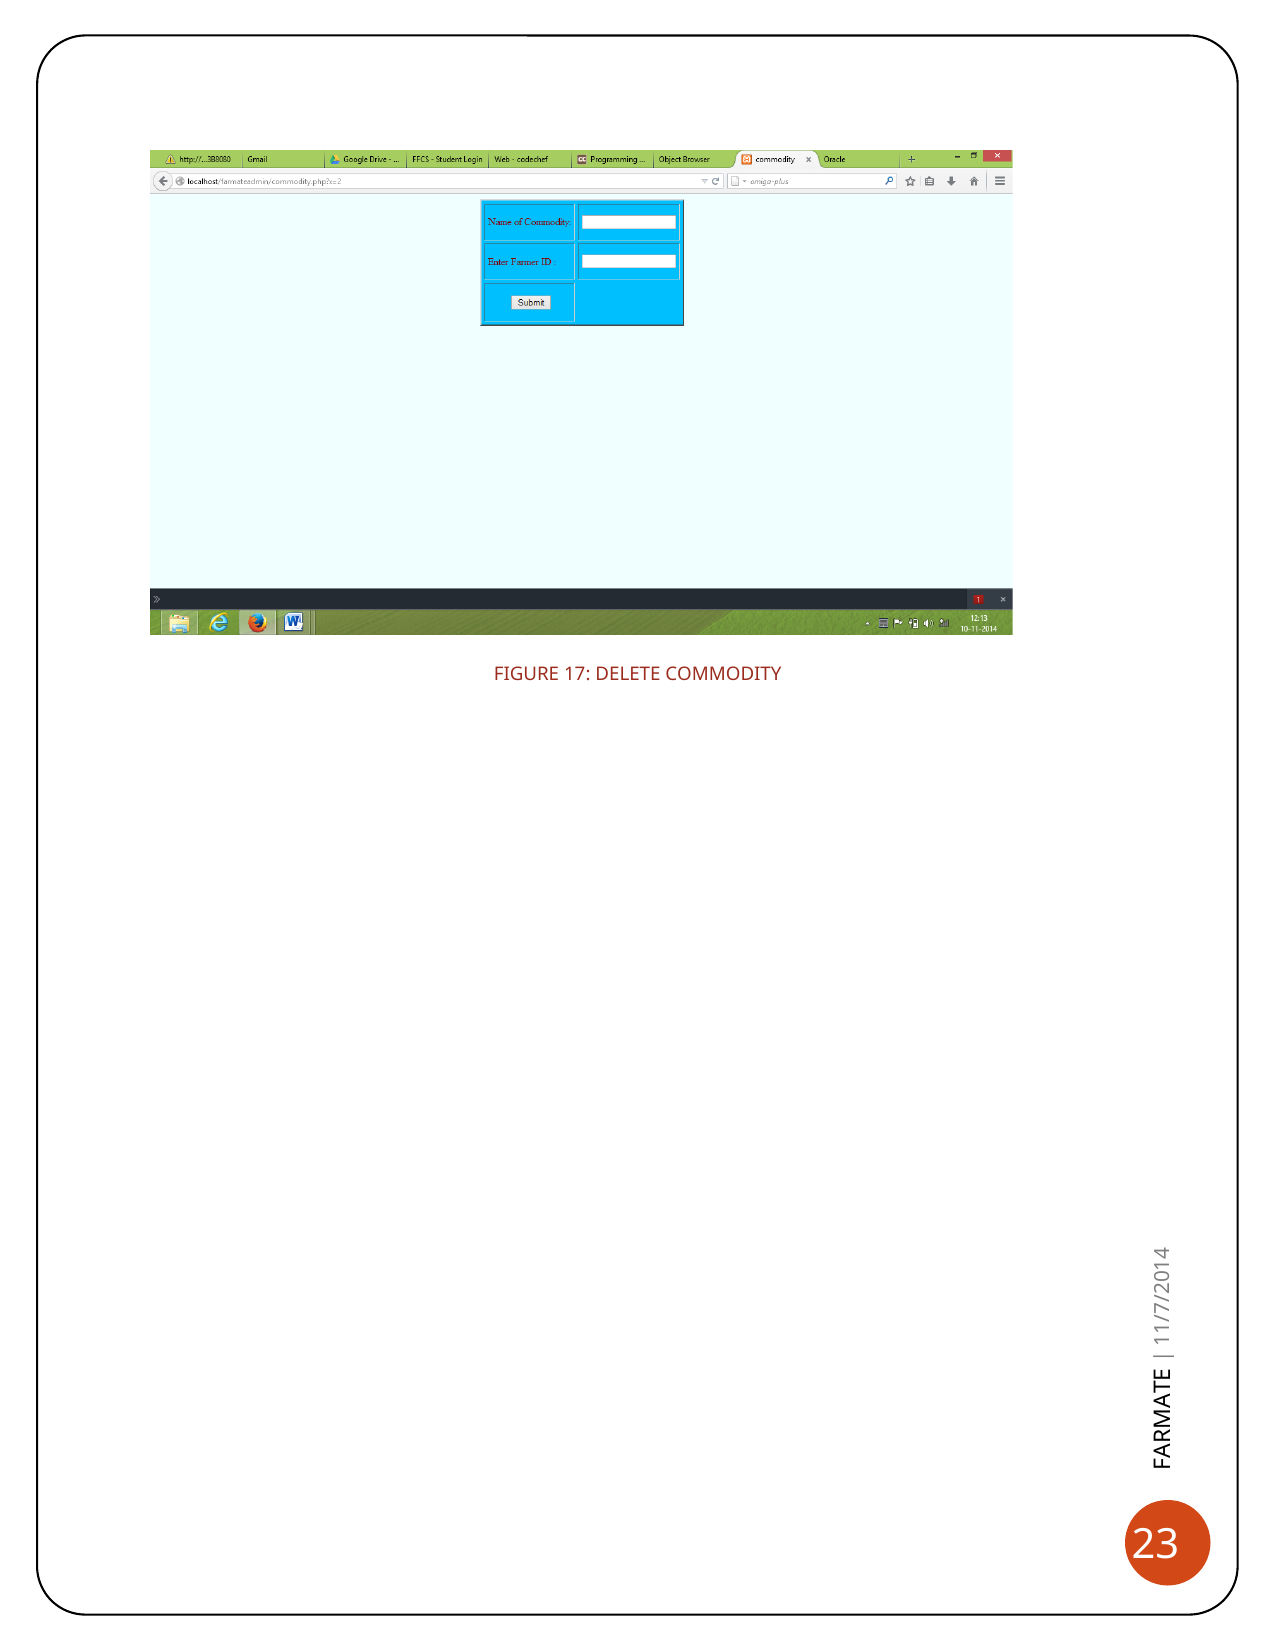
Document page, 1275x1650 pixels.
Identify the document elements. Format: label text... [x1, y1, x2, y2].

picture [150, 150, 1013, 635]
text FIGURE 17: DELETE COMMODITY [150, 660, 1125, 686]
